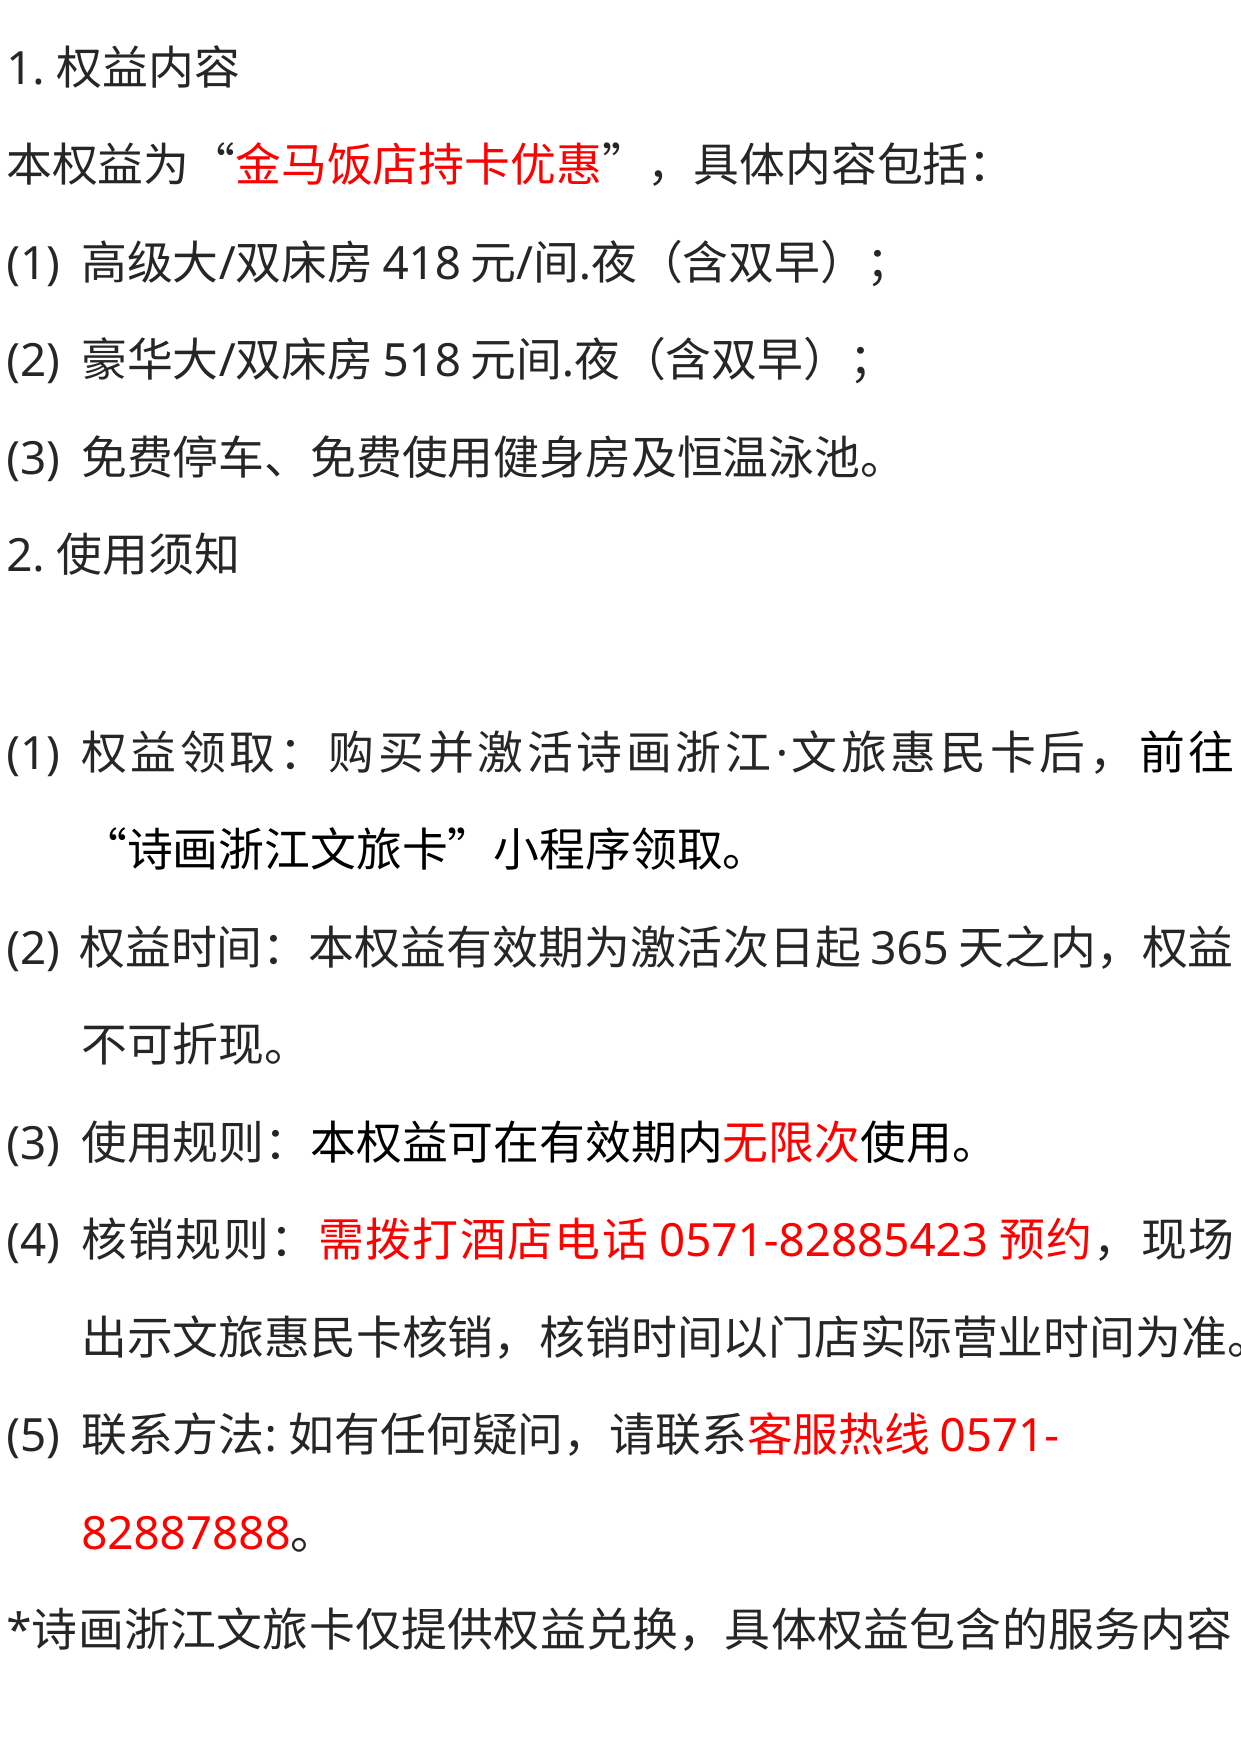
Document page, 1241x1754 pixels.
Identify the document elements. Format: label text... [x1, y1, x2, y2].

list 权益领取：购买并激活诗画浙江·文旅惠民卡后，前往“诗画浙江文旅卡”小程序领取。 [6, 701, 1234, 896]
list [6, 1578, 1234, 1676]
list 使用须知 [6, 503, 1234, 601]
list 使用规则：本权益可在有效期内无限次使用。 [6, 1091, 1234, 1188]
list 联系方法: 如有任何疑问，请联系客服热线0571-82887888。 [6, 1383, 1234, 1578]
list 权益时间：本权益有效期为激活次日起365天之内，权益不可折现。 [6, 896, 1234, 1091]
list 高级大/双床房418元/间.夜（含双早）； [6, 211, 1234, 308]
list 豪华大/双床房518元间.夜（含双早）； [6, 308, 1234, 406]
list 免费停车、免费使用健身房及恒温泳池。 [6, 406, 1234, 503]
text 本权益为“金马饭店持卡优惠”，具体内容包括： [6, 113, 1234, 211]
list 权益内容 [6, 16, 1234, 113]
list 核销规则：需拨打酒店电话0571-82885423预约，现场出示文旅惠民卡核销，核销时间以门店实际营业时间为准。 [6, 1188, 1234, 1383]
